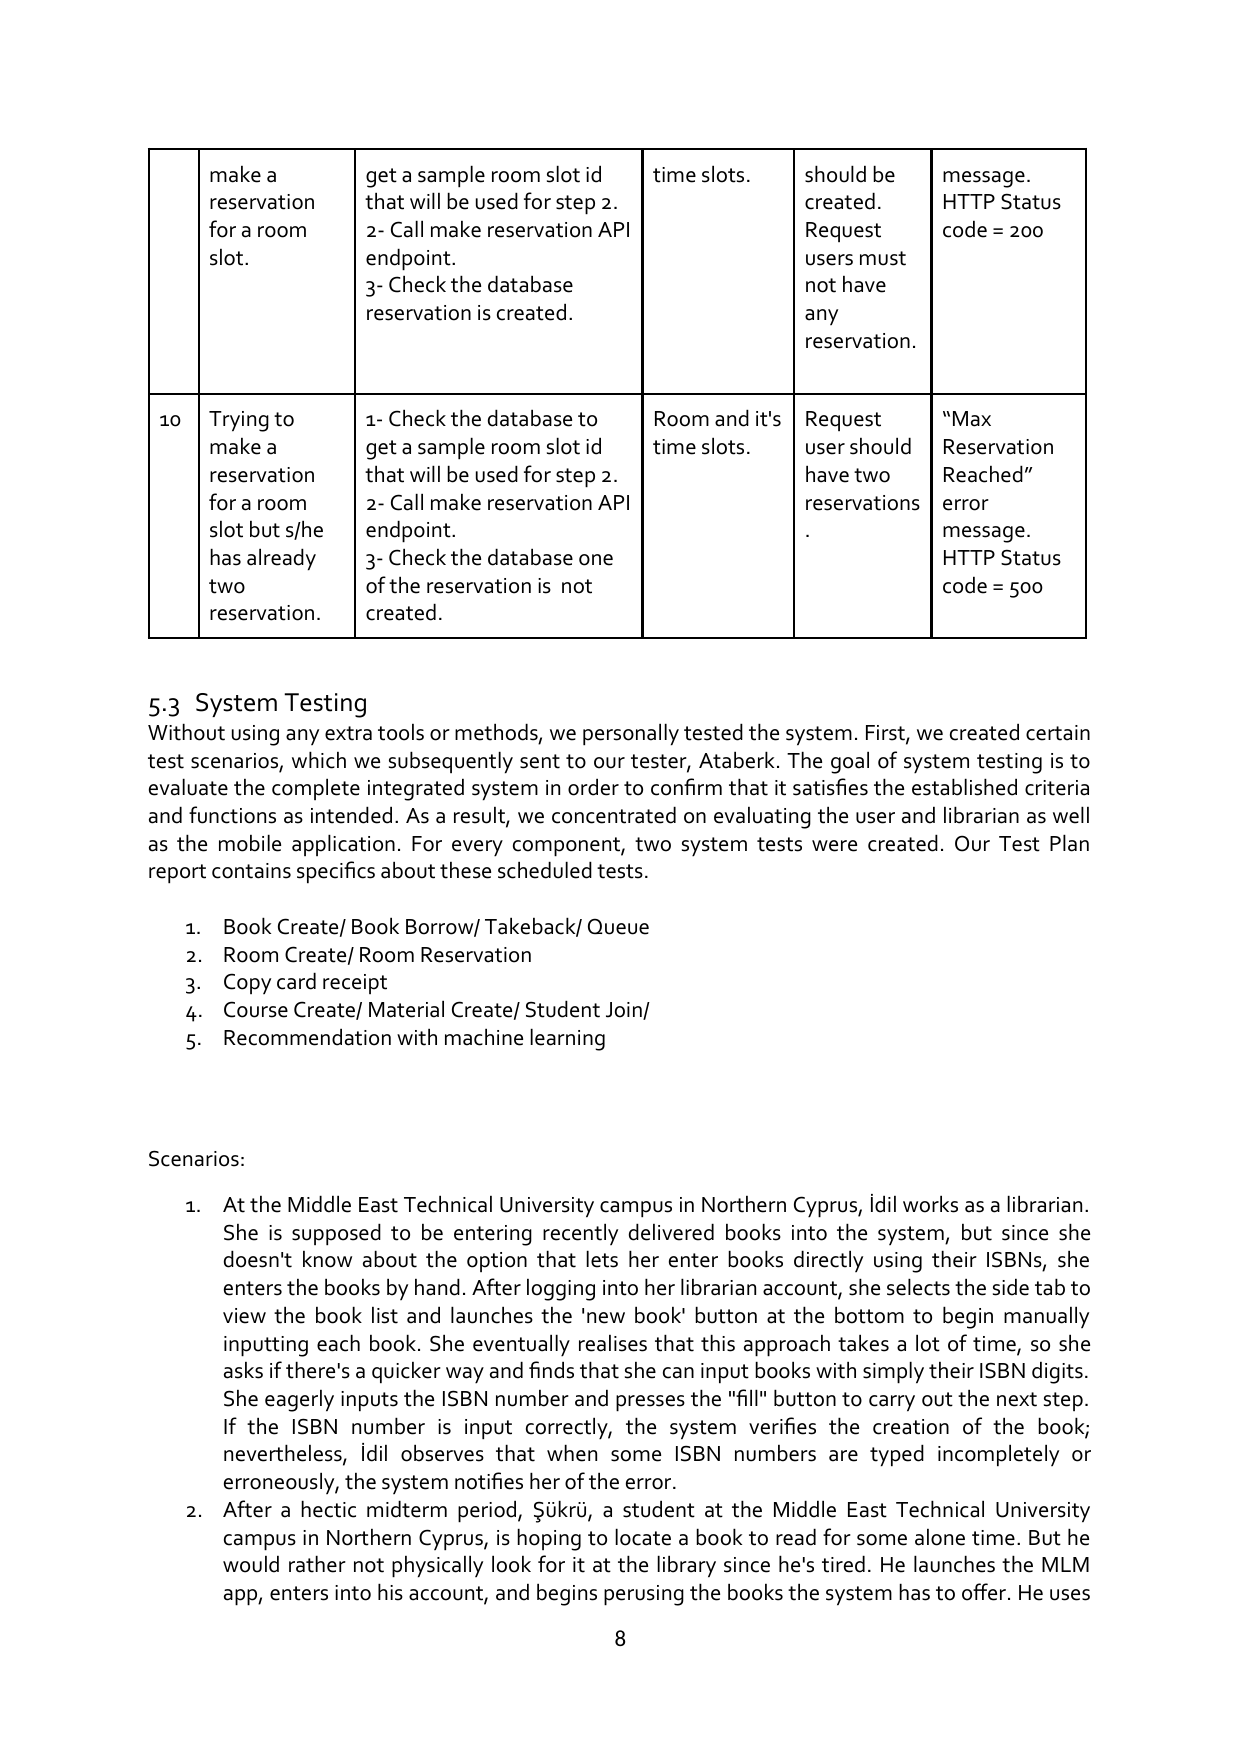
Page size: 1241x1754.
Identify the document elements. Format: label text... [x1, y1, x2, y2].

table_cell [933, 150, 1085, 392]
text Scenarios: [148, 1144, 1093, 1172]
table_cell Room and it's time slots. [644, 395, 793, 637]
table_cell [356, 150, 641, 392]
table_cell Trying to make a reservation for a room slot but s/he has already two reservation. [200, 395, 354, 637]
list Recommendation with machine learning [185, 1023, 1093, 1051]
list Course Create/ Material Create/ Student Join/ [185, 996, 1093, 1023]
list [185, 1495, 1093, 1606]
list Copy card receipt [185, 968, 1093, 996]
text Without using any extra tools or methods, we personally tested the system. First, we created certain test scenarios, which we subsequently sent to our tester, Ataberk. The goal of system testing is to evaluate the complete integrated system in order to confirm that it satisfies the established criteria and functions as intended. As a result, we concentrated on evaluating the user and librarian as well as the mobile application. For every component, two system tests were created. Our Test Plan report contains specifics about these scheduled tests. [148, 718, 1093, 885]
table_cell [795, 150, 930, 392]
table_cell “Max Reservation Reached” error message. HTTP Status code = 500 [933, 395, 1085, 637]
table_cell 10 [150, 395, 198, 637]
table_cell Request user should have two reservations. [795, 395, 930, 637]
list Book Create/ Book Borrow/ Takeback/ Queue [185, 912, 1093, 940]
table_cell 1- Check the database to get a sample room slot id that will be used for step 2. 2- Call make reservation API endpoint. 3- Check the database one of the reservation is not created. [356, 395, 641, 637]
list At the Middle East Technical University campus in Northern Cyprus, İdil works as a librarian. She is supposed to be entering recently delivered books into the system, but since she doesn't know about the option that lets her enter books directly using their ISBNs, she enters the books by hand. After logging into her librarian account, she selects the side tab to view the book list and launches the 'new book' button at the bottom to begin manually inputting each book. She eventually realises that this approach takes a lot of time, so she asks if there's a quicker way and finds that she can input books with simply their ISBN digits. She eagerly inputs the ISBN number and presses the "fill" button to carry out the next step. If the ISBN number is input correctly, the system verifies the creation of the book; nevertheless, İdil observes that when some ISBN numbers are typed incompletely or erroneously, the system notifies her of the error. [185, 1191, 1093, 1495]
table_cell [644, 150, 793, 392]
table_cell 9 [150, 150, 198, 392]
list Room Create/ Room Reservation [185, 940, 1093, 968]
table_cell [200, 150, 354, 392]
subtitle System Testing [148, 686, 1093, 718]
